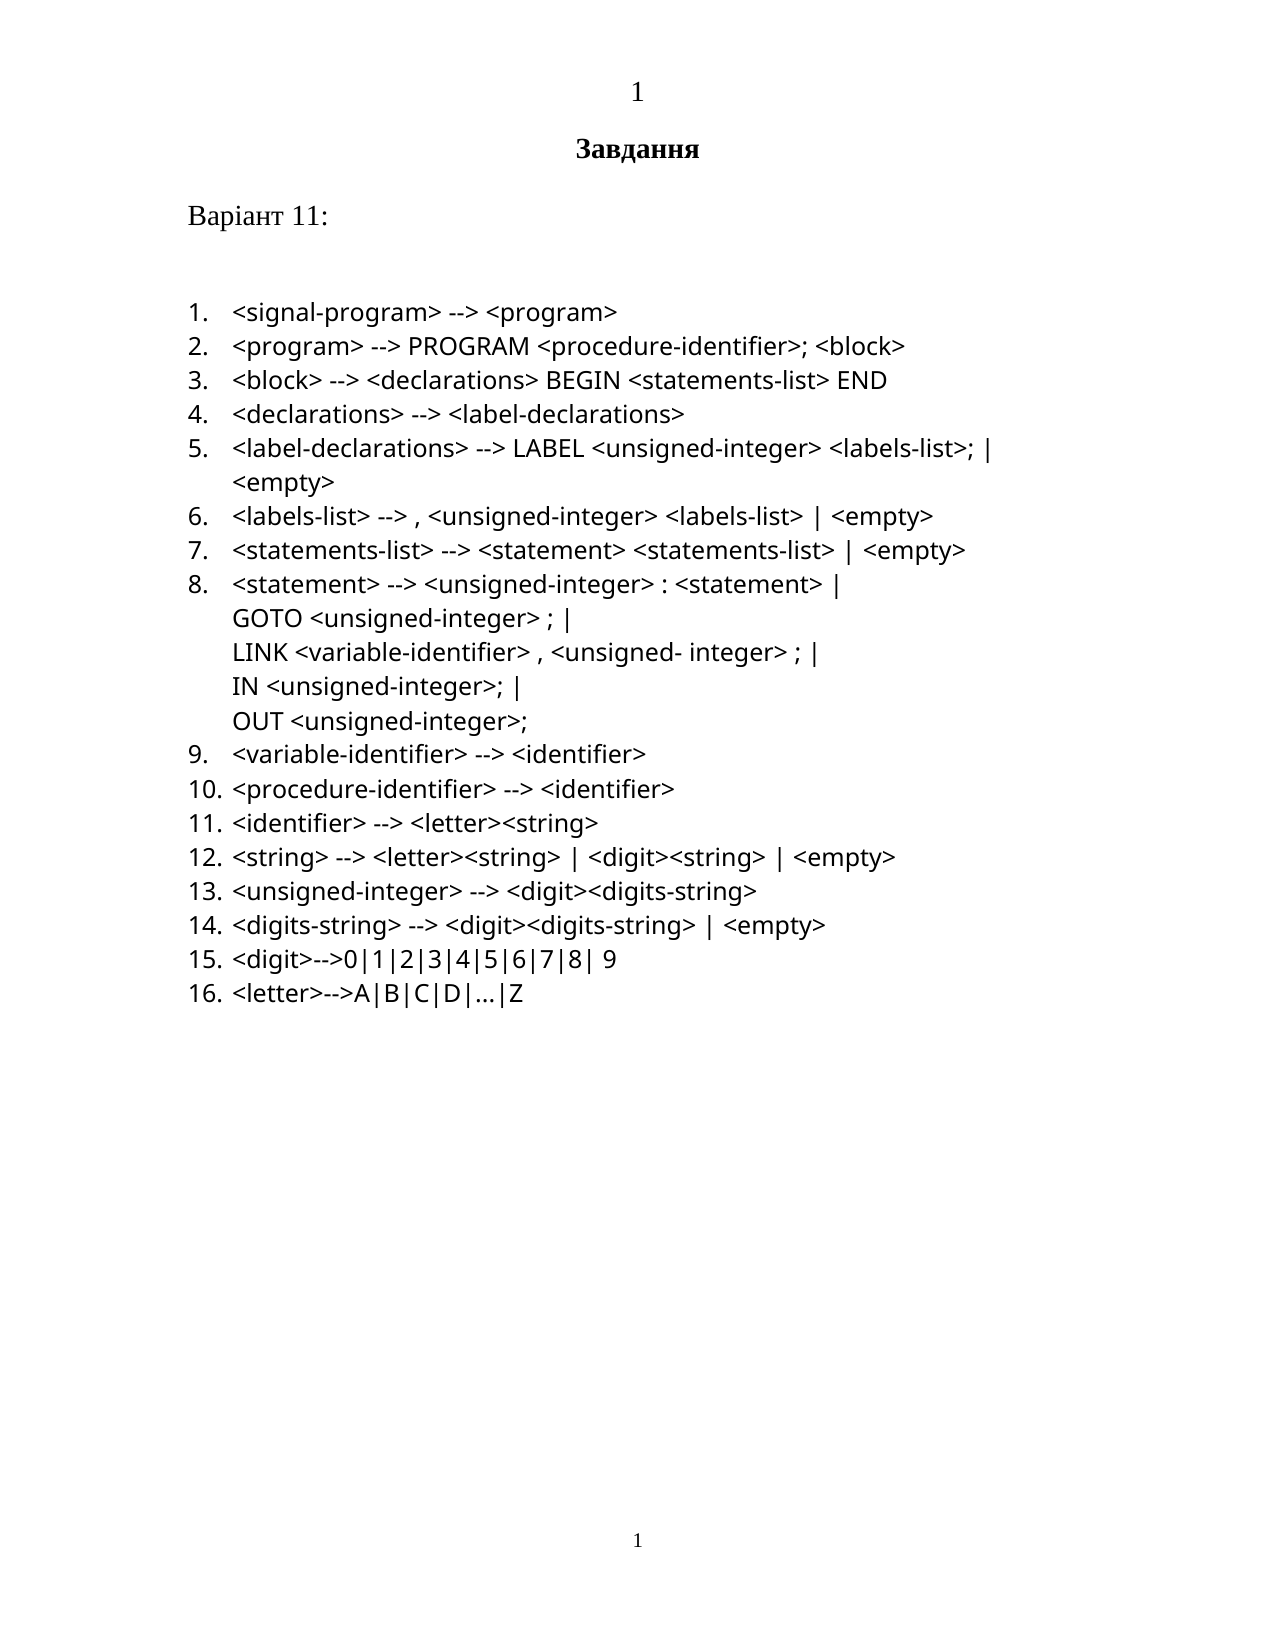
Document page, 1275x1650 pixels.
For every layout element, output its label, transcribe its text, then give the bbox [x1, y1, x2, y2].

list <procedure-identifier> --> <identifier> [188, 771, 1087, 805]
list <block> --> <declarations> BEGIN <statements-list> END [188, 362, 1087, 397]
list <unsigned-integer> --> <digit><digits-string> [188, 873, 1087, 907]
list <variable-identifier> --> <identifier> [188, 737, 1087, 771]
list <labels-list> --> , <unsigned-integer> <labels-list> | <empty> [188, 499, 1087, 533]
list <program> --> PROGRAM <procedure-identifier>; <block> [188, 328, 1087, 362]
list <digit>-->0|1|2|3|4|5|6|7|8| 9 [188, 942, 1087, 976]
list <statements-list> --> <statement> <statements-list> | <empty> [188, 533, 1087, 567]
list <letter>-->A|B|C|D|...|Z [188, 976, 1087, 1010]
list <string> --> <letter><string> | <digit><string> | <empty> [188, 839, 1087, 873]
list <identifier> --> <letter><string> [188, 805, 1087, 839]
list <digits-string> --> <digit><digits-string> | <empty> [188, 907, 1087, 942]
text Завдання [187, 131, 1087, 164]
list <declarations> --> <label-declarations> [188, 397, 1087, 431]
list <statement> --> <unsigned-integer> : <statement> | GOTO <unsigned-integer> ; | LINK <variable-identifier> , <unsigned- integer> ; | IN <unsigned-integer>; | OUT <unsigned-integer>; [188, 567, 1087, 737]
list <signal-program> --> <program> [188, 294, 1087, 328]
text Варіант 11: [187, 198, 1087, 232]
list <label-declarations> --> LABEL <unsigned-integer> <labels-list>; | <empty> [188, 431, 1087, 499]
